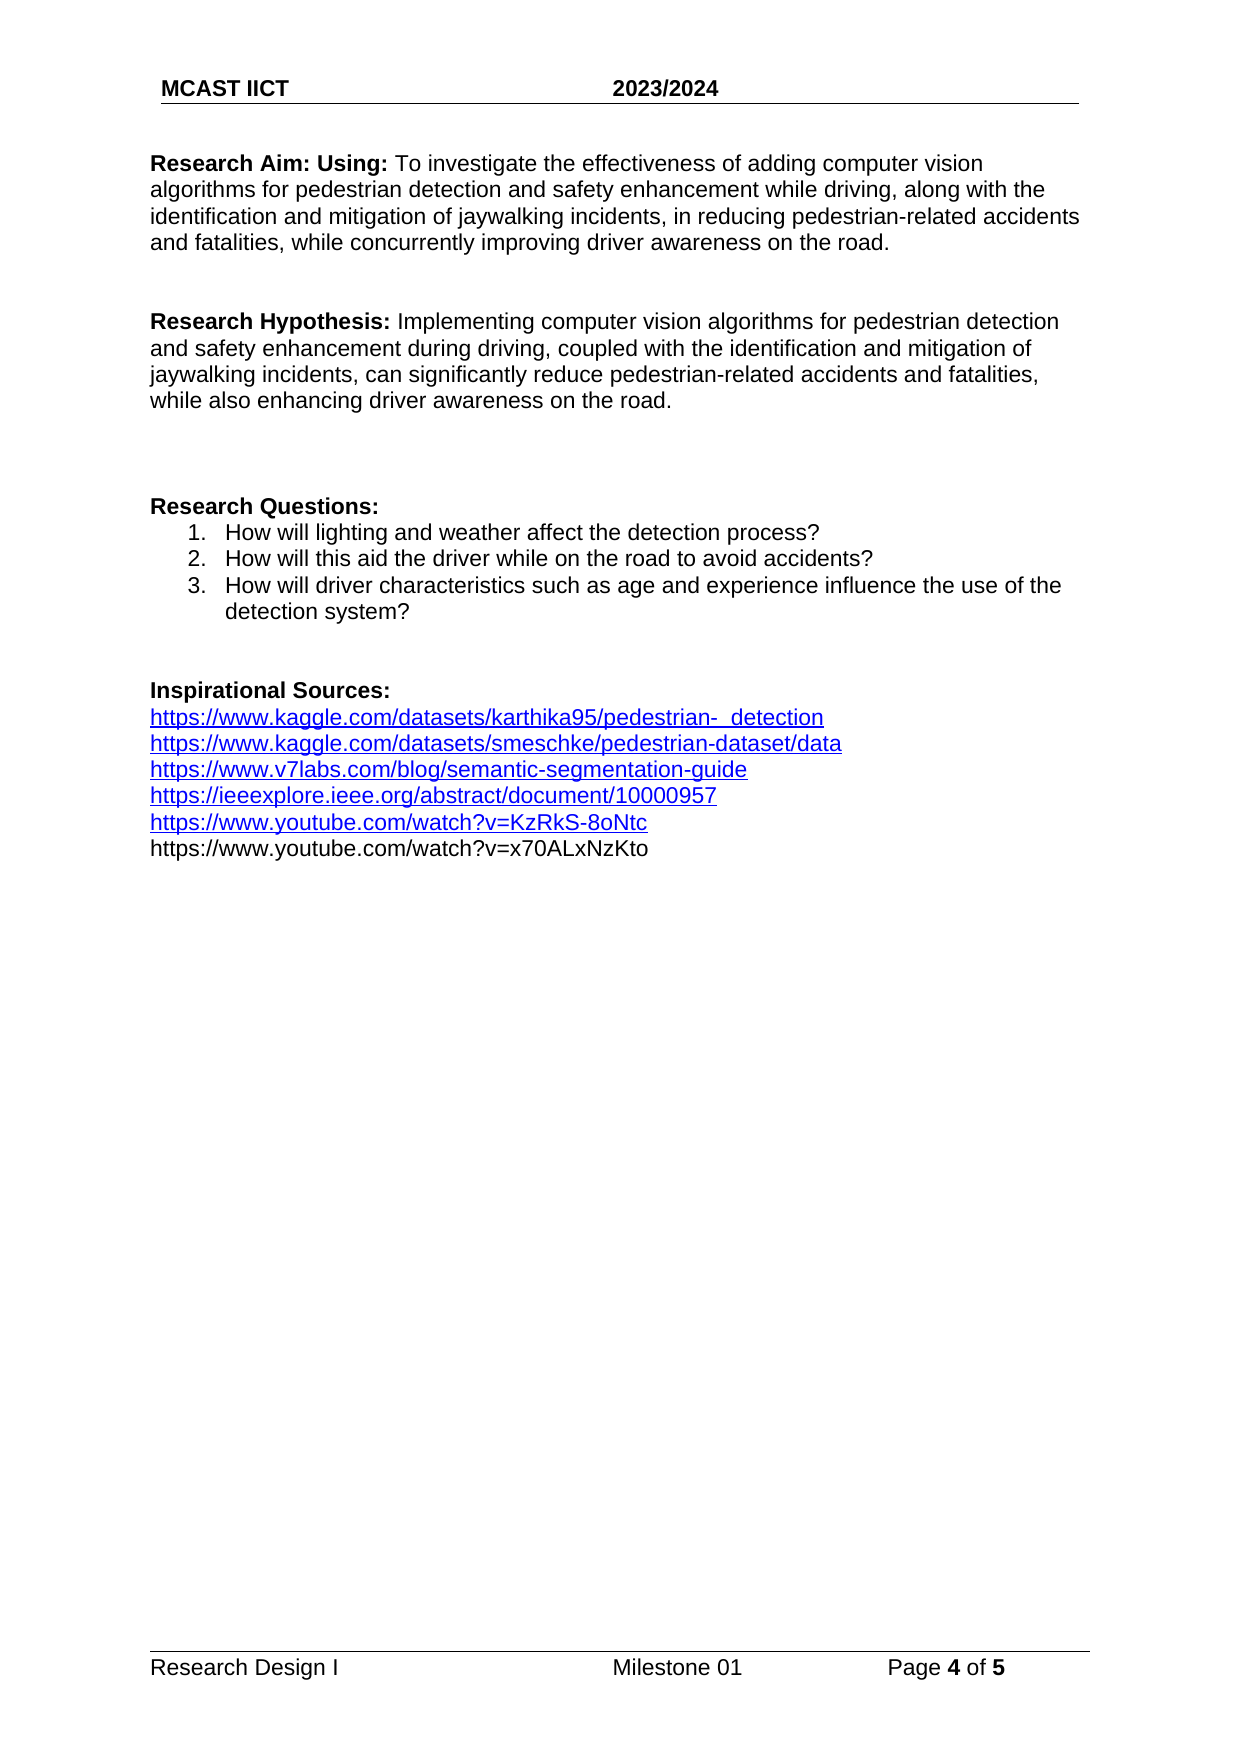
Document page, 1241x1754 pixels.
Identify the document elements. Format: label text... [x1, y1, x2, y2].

text Research Aim: Using: To investigate the effectiveness of adding computer vision algorithms for pedestrian detection and safety enhancement while driving, along with the identification and mitigation of jaywalking incidents, in reducing pedestrian-related accidents and fatalities, while concurrently improving driver awareness on the road. [150, 150, 1090, 255]
text https://www.youtube.com/watch?v=x70ALxNzKto [150, 835, 1090, 862]
text https://www.youtube.com/watch?v=KzRkS-8oNtc [150, 809, 1090, 835]
text Inspirational Sources: [150, 677, 1090, 703]
list How will lighting and weather affect the detection process? [187, 519, 1090, 545]
list How will this aid the driver while on the road to avoid accidents? [187, 545, 1090, 572]
text https://www.kaggle.com/datasets/karthika95/pedestrian- detection [150, 703, 1090, 730]
text Research Hypothesis: Implementing computer vision algorithms for pedestrian detection and safety enhancement during driving, coupled with the identification and mitigation of jaywalking incidents, can significantly reduce pedestrian-related accidents and fatalities, while also enhancing driver awareness on the road. [150, 308, 1090, 413]
text https://www.kaggle.com/datasets/smeschke/pedestrian-dataset/data [150, 730, 1090, 756]
list How will driver characteristics such as age and experience influence the use of the detection system? [187, 572, 1090, 624]
text https://www.v7labs.com/blog/semantic-segmentation-guide [150, 756, 1090, 782]
text Research Questions: [150, 493, 1090, 519]
text https://ieeexplore.ieee.org/abstract/document/10000957 [150, 782, 1090, 809]
